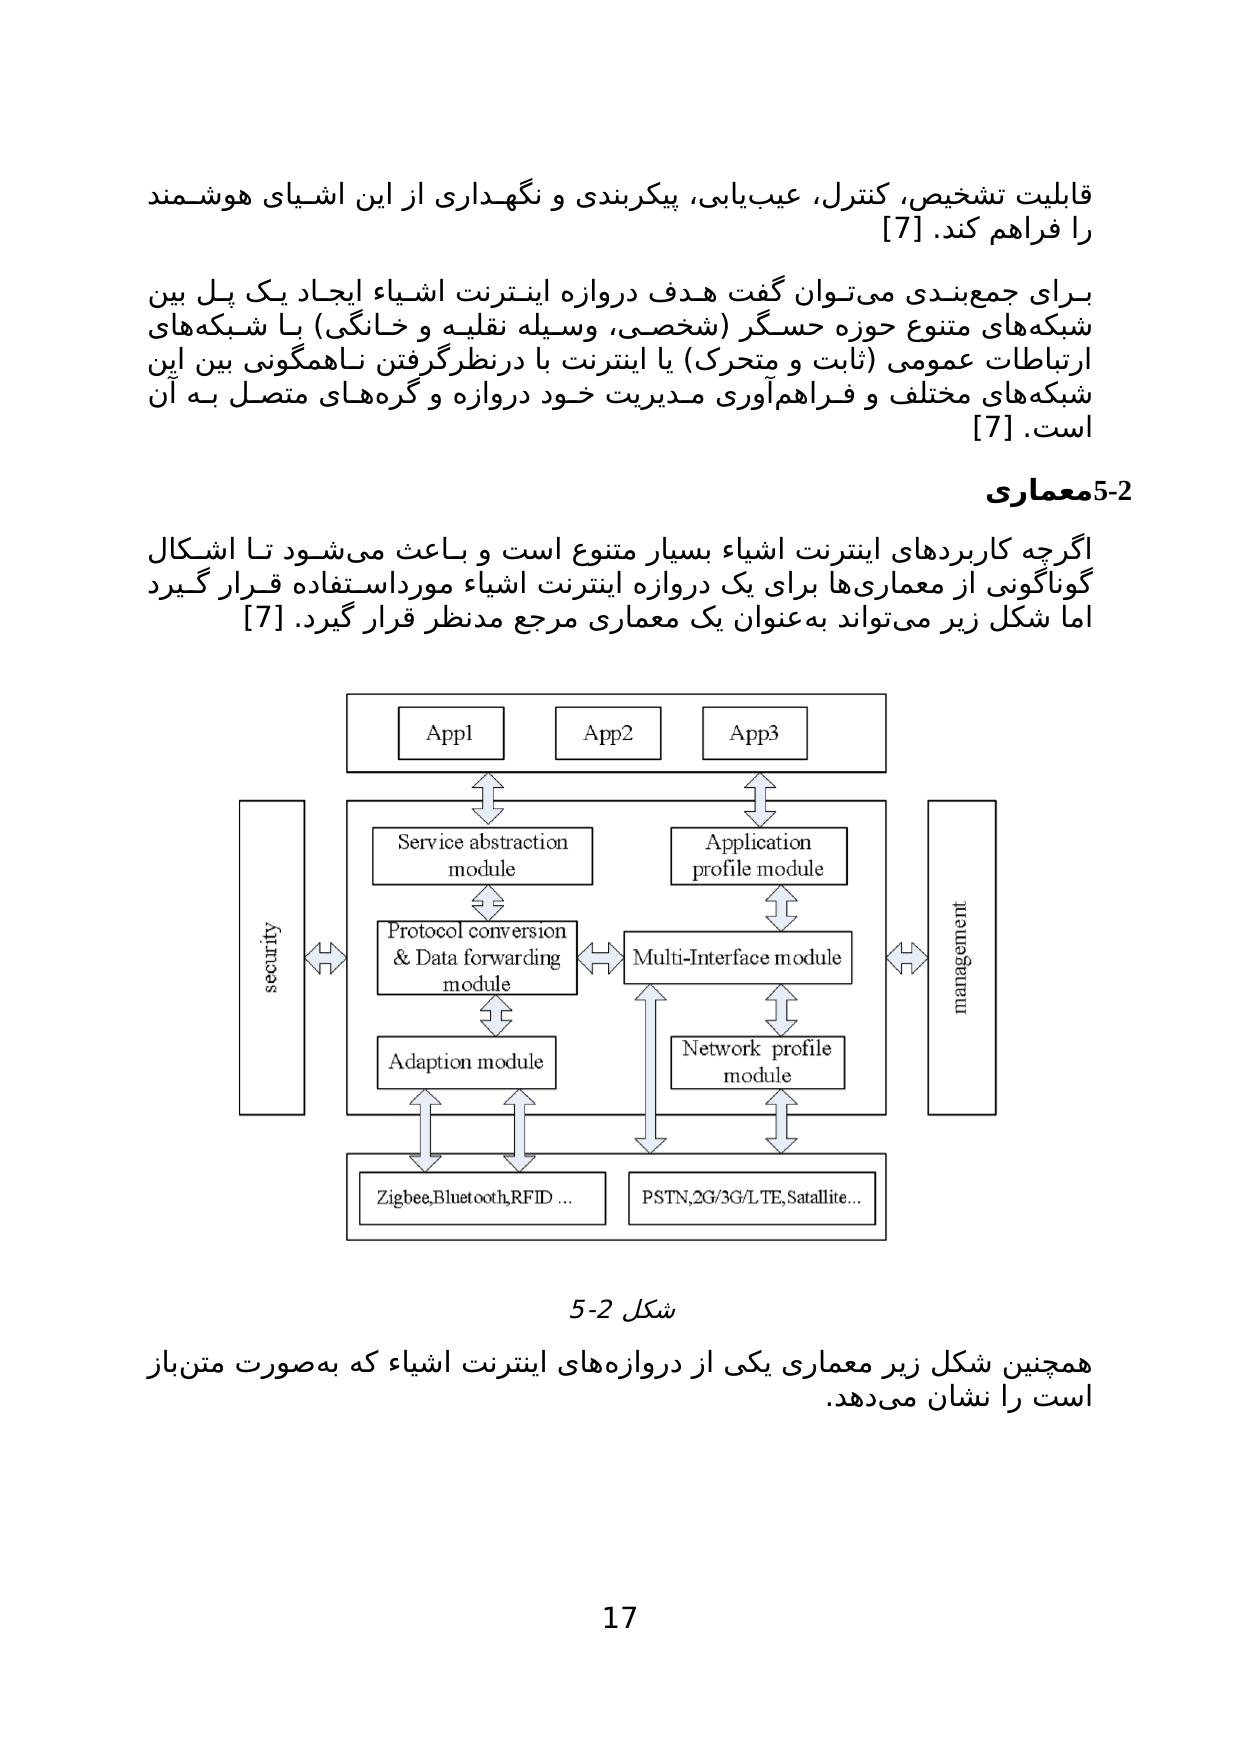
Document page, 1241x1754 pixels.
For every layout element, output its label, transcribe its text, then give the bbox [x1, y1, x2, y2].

subtitle معماری [147, 473, 1093, 507]
picture [214, 663, 1026, 1266]
text همچنین شکل زیر معماری یکی از دروازه‌های اینترنت اشیاء که به‌صورت متن‌باز است را نشان می‌دهد. [147, 1345, 1093, 1413]
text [147, 177, 1093, 245]
text اگرچه کاربردهای اینترنت اشیاء بسیار متنوع است و باعث می‌شود تا اشکال گوناگونی از معماری‌ها برای یک دروازه اینترنت اشیاء مورداستفاده قرار گیرد اما شکل زیر می‌تواند به‌عنوان یک معماری مرجع مدنظر قرار گیرد. [7] [147, 532, 1093, 634]
text برای جمع‌بندی می‌توان گفت هدف دروازه اینترنت اشیاء ایجاد یک پل بین شبکه‌های متنوع حوزه حسگر (شخصی، وسیله نقلیه و خانگی) با شبکه‌های ارتباطات عمومی (ثابت و متحرک) یا اینترنت با درنظرگرفتن ناهمگونی بین این شبکه‌های مختلف و فراهم‌آوری مدیریت خود دروازه و گره‌های متصل به آن است. [147, 274, 1093, 444]
